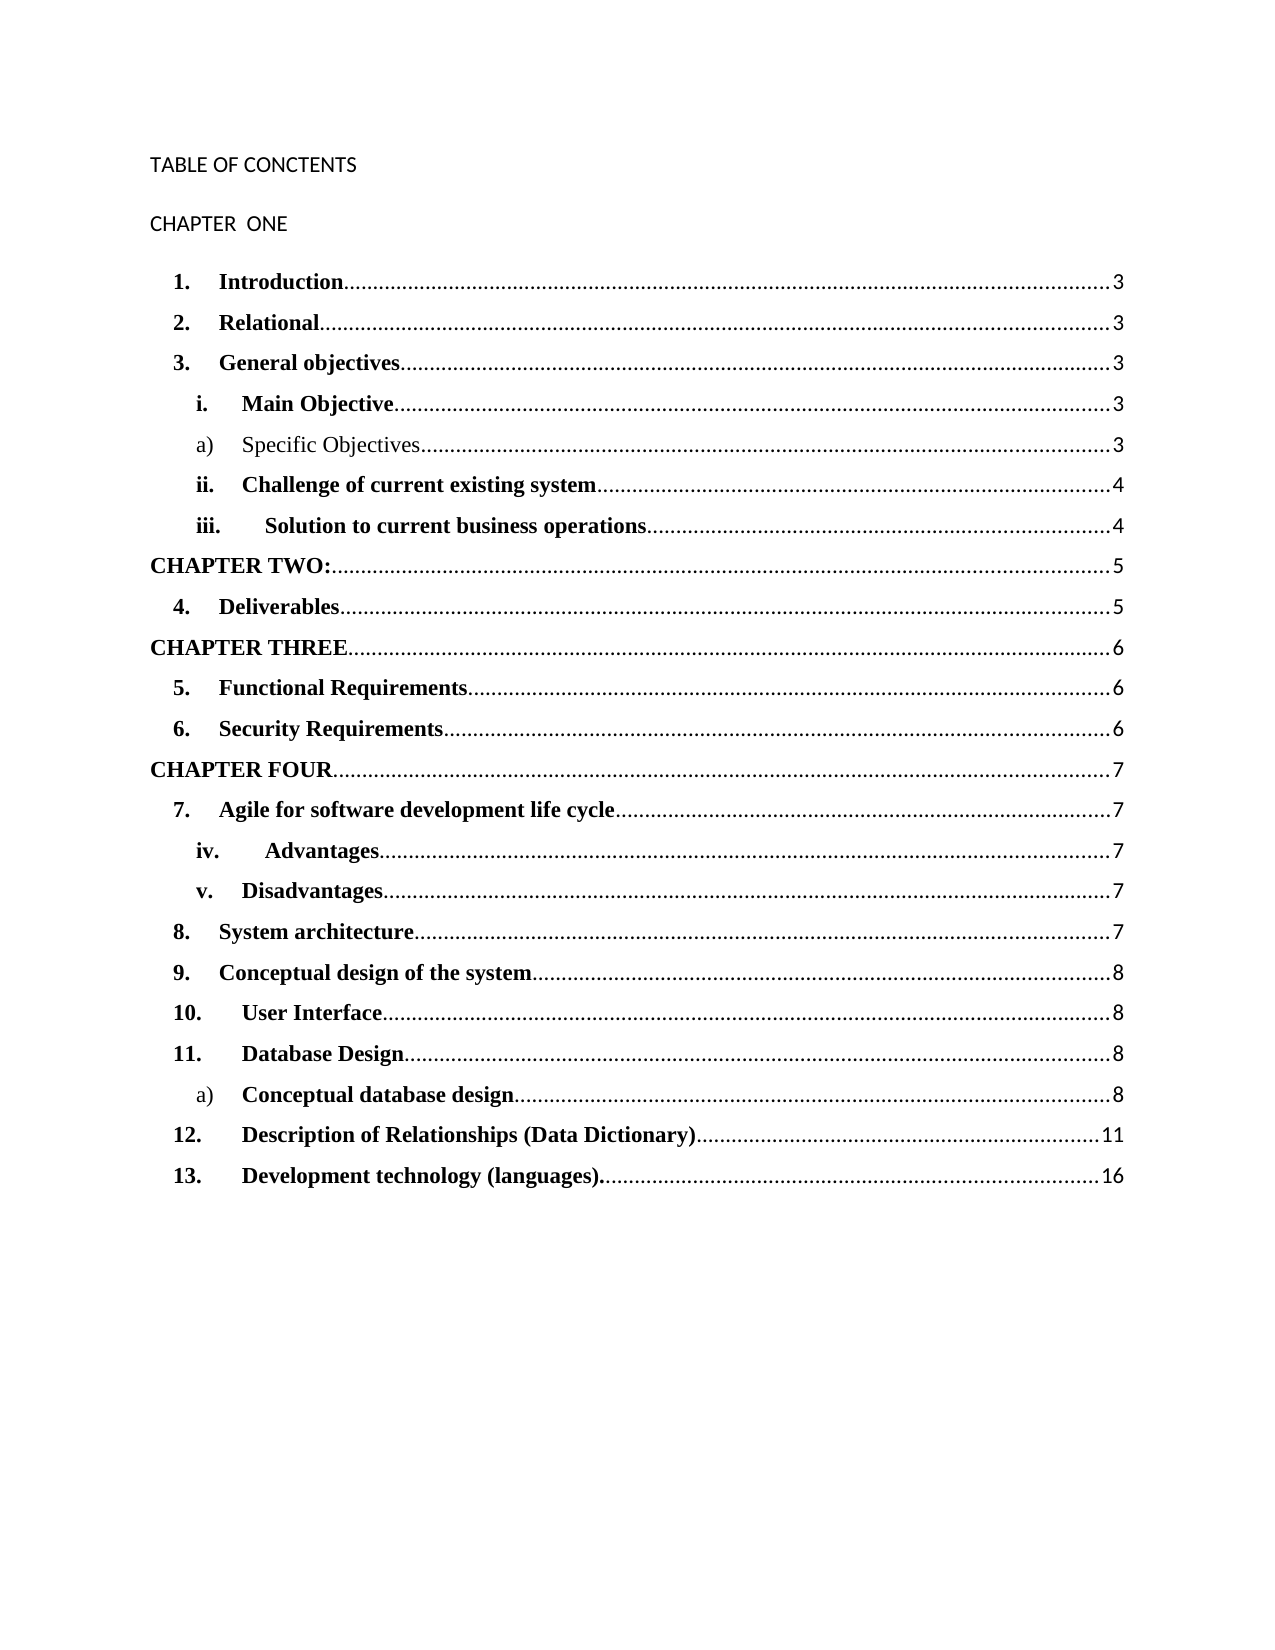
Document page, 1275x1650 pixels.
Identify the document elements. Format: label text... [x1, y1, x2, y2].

text 2. Relational 3 [173, 308, 1125, 336]
text 12. Description of Relationships (Data Dictionary) 11 [173, 1120, 1125, 1148]
text i. Main Objective 3 [196, 389, 1125, 417]
text CHAPTER THREE 6 [150, 633, 1125, 661]
text 4. Deliverables 5 [173, 592, 1125, 620]
text 6. Security Requirements 6 [173, 714, 1125, 742]
text iv. Advantages 7 [196, 836, 1125, 864]
text TABLE OF CONCTENTS [150, 150, 1125, 178]
text v. Disadvantages 7 [196, 877, 1125, 905]
text 3. General objectives 3 [173, 348, 1125, 377]
text 7. Agile for software development life cycle 7 [173, 795, 1125, 823]
text ii. Challenge of current existing system 4 [196, 470, 1125, 498]
text a) Specific Objectives 3 [196, 430, 1125, 458]
text 10. User Interface 8 [173, 998, 1125, 1027]
text CHAPTER ONE [150, 209, 1125, 237]
text 11. Database Design 8 [173, 1039, 1125, 1067]
text CHAPTER FOUR 7 [150, 755, 1125, 783]
text 9. Conceptual design of the system 8 [173, 958, 1125, 986]
text 13. Development technology (languages). 16 [173, 1161, 1125, 1189]
text CHAPTER TWO: 5 [150, 552, 1125, 580]
text 1. Introduction 3 [173, 267, 1125, 295]
text 5. Functional Requirements 6 [173, 673, 1125, 702]
text iii. Solution to current business operations 4 [196, 511, 1125, 539]
text 8. System architecture 7 [173, 917, 1125, 945]
text a) Conceptual database design 8 [196, 1080, 1125, 1108]
